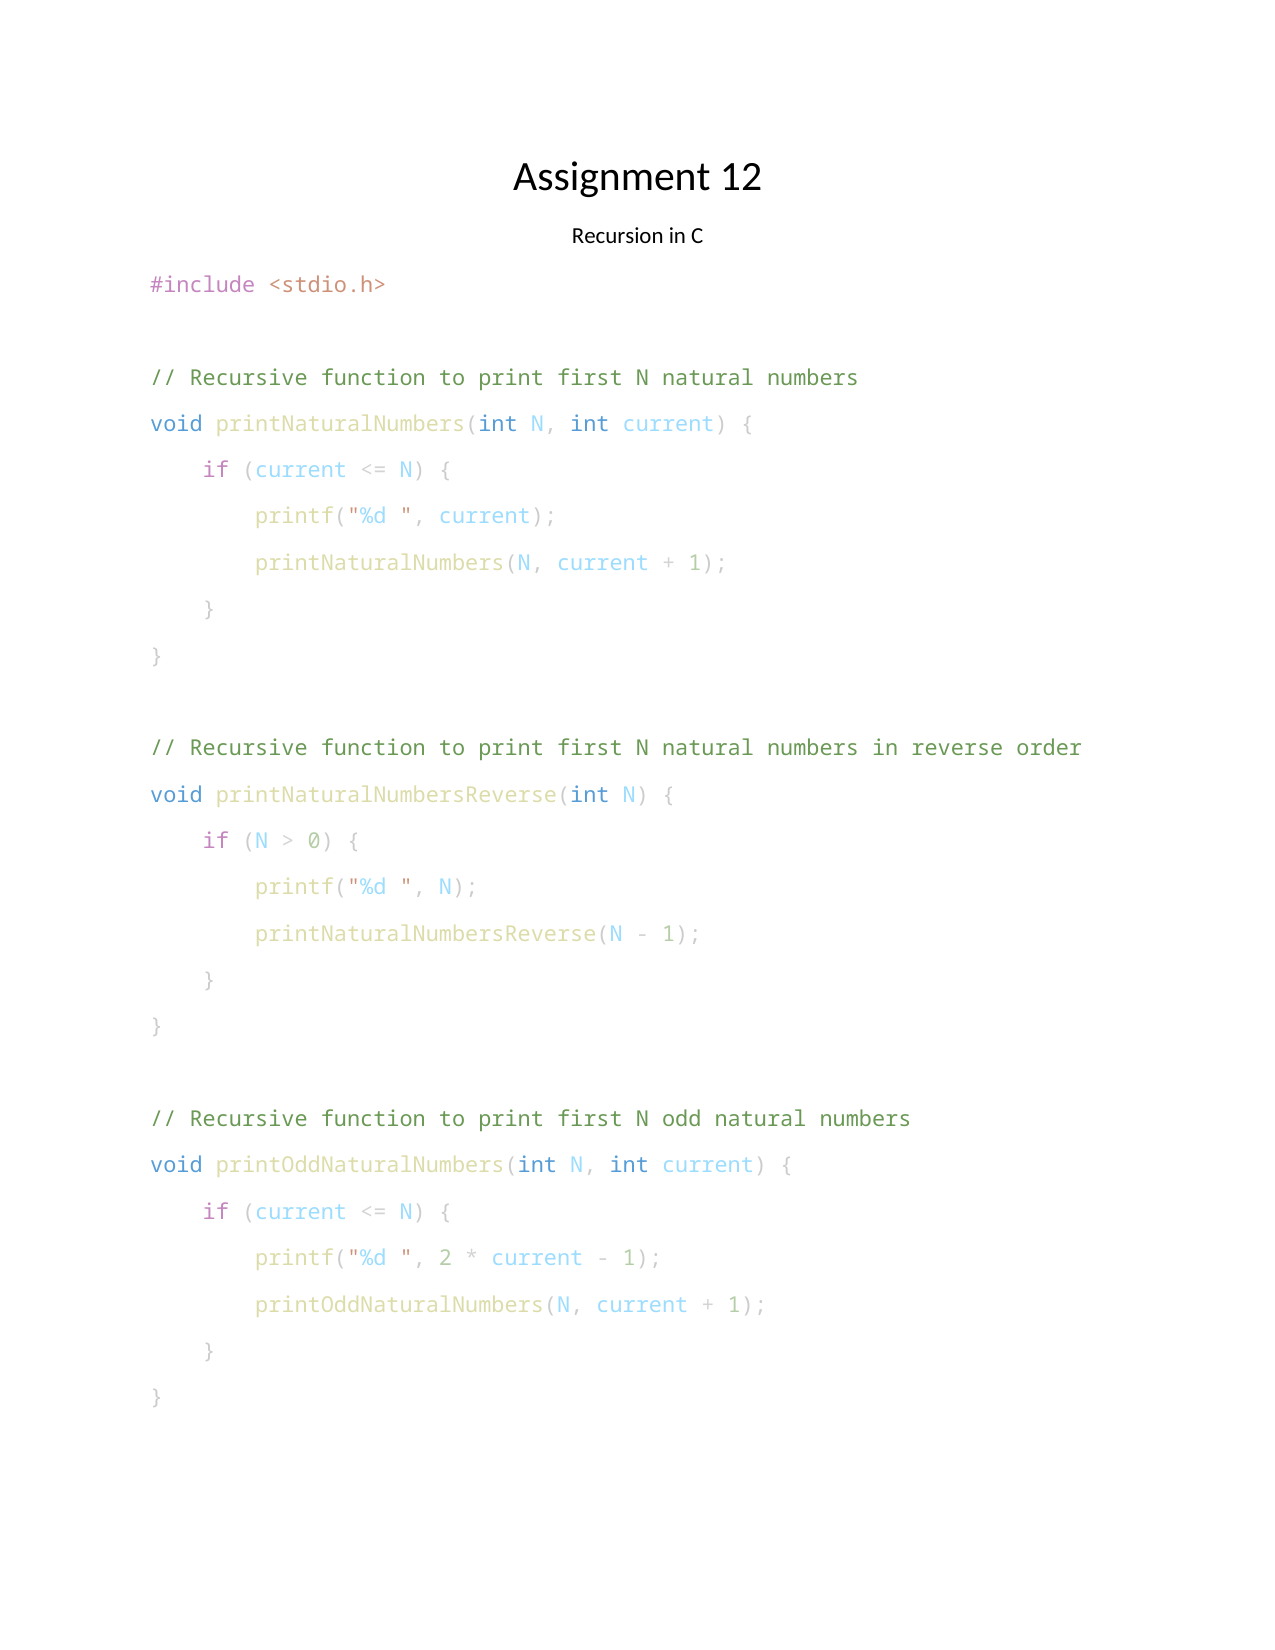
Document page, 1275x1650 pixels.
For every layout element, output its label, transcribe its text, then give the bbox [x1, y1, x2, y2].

text if (N > 0) { [150, 825, 1125, 854]
text printf("%d ", N); [150, 871, 1125, 901]
text printf("%d ", 2 * current - 1); [150, 1242, 1125, 1272]
text } [150, 593, 1125, 623]
text #include <stdio.h> [150, 268, 1125, 298]
text void printOddNaturalNumbers(int N, int current) { [150, 1149, 1125, 1179]
text } [150, 964, 1125, 993]
text } [150, 1334, 1125, 1364]
text Assignment 12 [150, 150, 1125, 201]
text Recursion in C [150, 222, 1125, 249]
text // Recursive function to print first N natural numbers [150, 361, 1125, 391]
text // Recursive function to print first N odd natural numbers [150, 1103, 1125, 1132]
text } [150, 1381, 1125, 1411]
text printf("%d ", current); [150, 500, 1125, 530]
text if (current <= N) { [150, 454, 1125, 483]
text printNaturalNumbers(N, current + 1); [150, 547, 1125, 576]
text } [150, 639, 1125, 669]
text } [150, 1010, 1125, 1040]
text printNaturalNumbersReverse(N - 1); [150, 917, 1125, 947]
text void printNaturalNumbersReverse(int N) { [150, 778, 1125, 808]
text void printNaturalNumbers(int N, int current) { [150, 407, 1125, 437]
text printOddNaturalNumbers(N, current + 1); [150, 1288, 1125, 1318]
text if (current <= N) { [150, 1196, 1125, 1225]
text // Recursive function to print first N natural numbers in reverse order [150, 732, 1125, 762]
